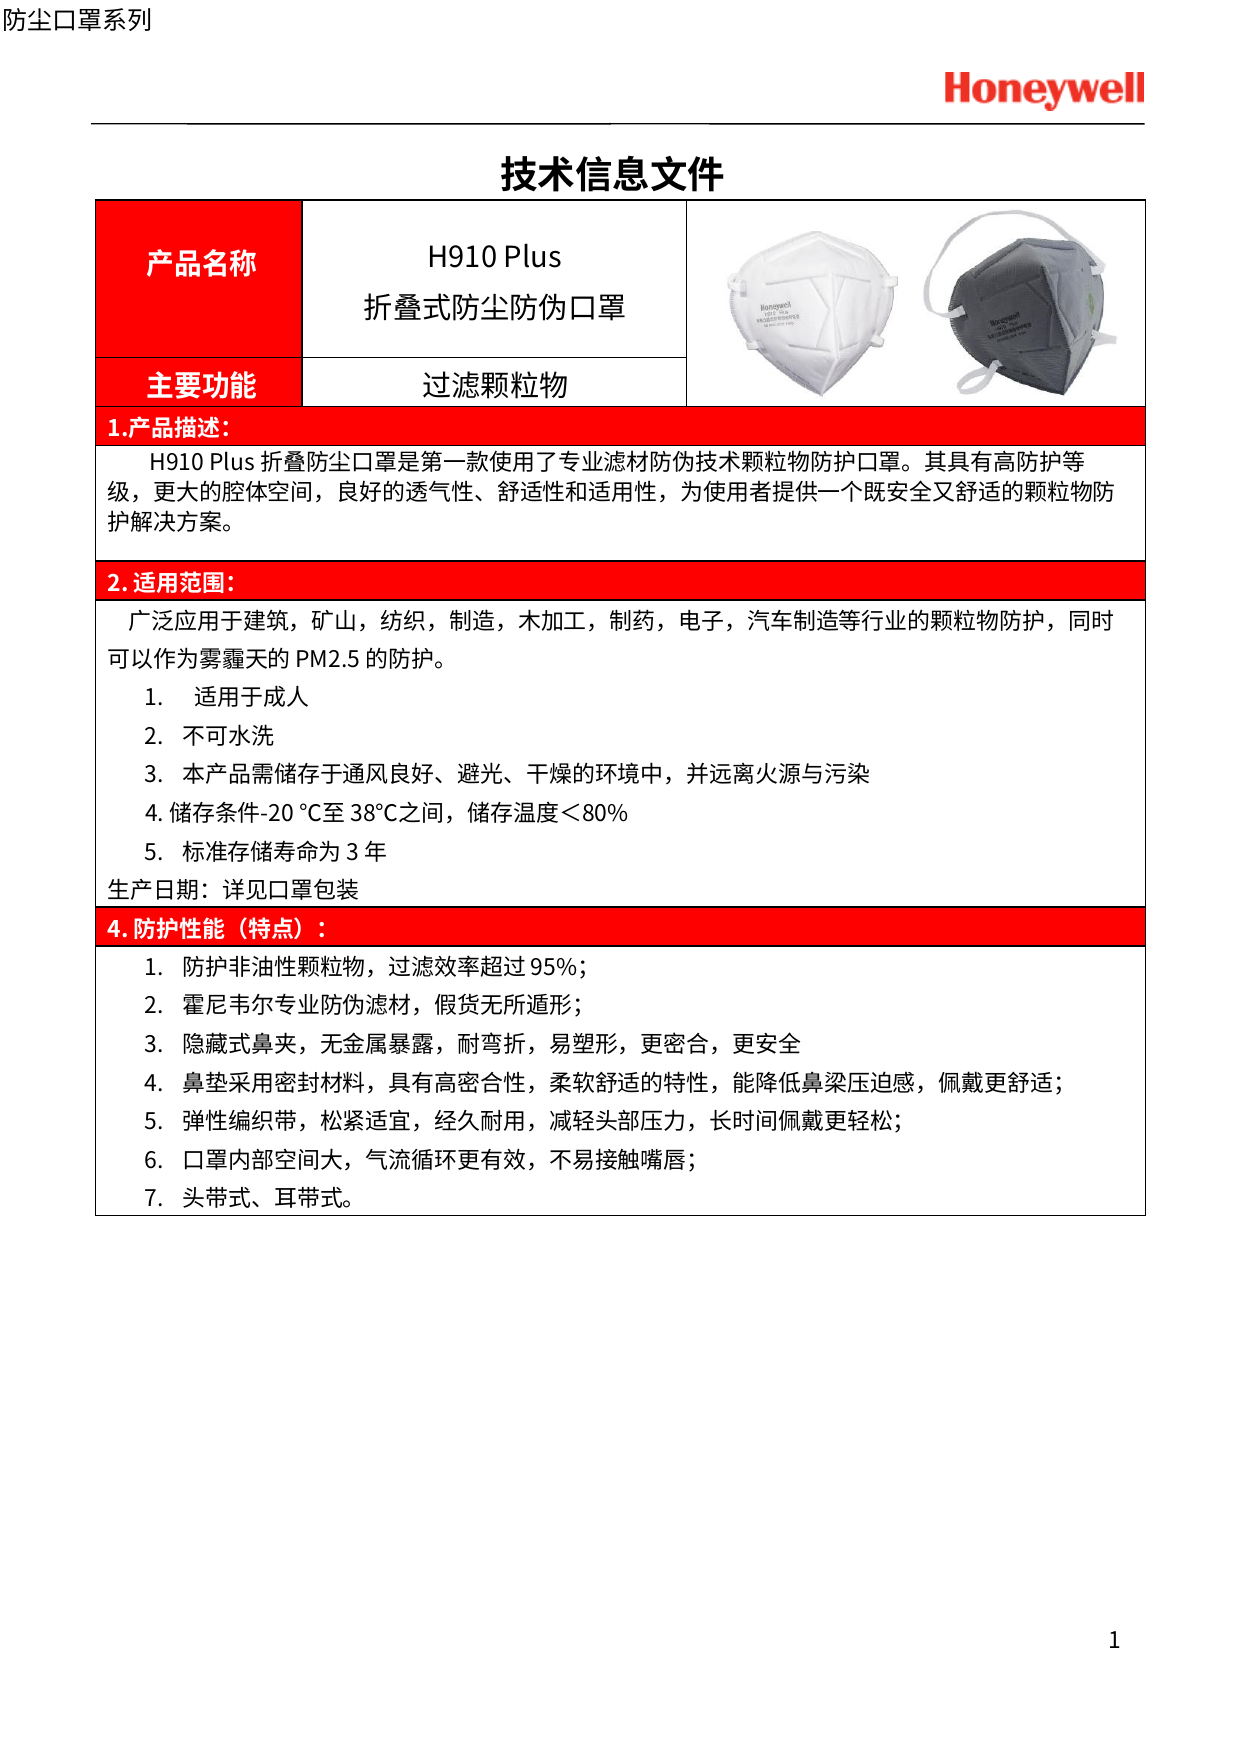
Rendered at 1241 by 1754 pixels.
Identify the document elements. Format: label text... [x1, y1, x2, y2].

table_header H910 Plus 折叠式防尘防伪口罩 [303, 201, 686, 357]
table_cell 1.产品描述： [96, 407, 1145, 445]
table_cell 4. 防护性能（特点）： [96, 908, 1145, 945]
picture [724, 231, 898, 400]
table_cell 过滤颗粒物 [303, 358, 686, 406]
picture [915, 208, 1119, 400]
table_header 产品名称 [96, 201, 301, 357]
table_cell 2. 适用范围： [96, 562, 1145, 599]
table_header [687, 201, 1145, 406]
picture [945, 72, 1144, 111]
table_cell 主要功能 [96, 358, 301, 406]
table_cell 防护非油性颗粒物，过滤效率超过95%； 霍尼韦尔专业防伪滤材，假货无所遁形； 隐藏式鼻夹，无金属暴露，耐弯折，易塑形，更密合，更安全 鼻垫采用密封材料，具有高密合性，柔软舒适的特性，能降低鼻梁压迫感，佩戴更舒适； 弹性编织带，松紧适宜，经久耐用，减轻头部压力，长时间佩戴更轻松； 口罩内部空间大，气流循环更有效，不易接触嘴唇； 头带式、耳带式。 [96, 947, 1145, 1214]
table_cell 广泛应用于建筑，矿山，纺织，制造，木加工，制药，电子，汽车制造等行业的颗粒物防护，同时 可以作为雾霾天的PM2.5 的防护。 适用于成人 不可水洗 本产品需储存于通风良好、避光、干燥的环境中，并远离火源与污染 4. 储存条件-20 ℃至 38℃之间，储存温度＜80% 标准存储寿命为 3 年 生产日期：详见口罩包装 [96, 601, 1145, 906]
table_cell H910 Plus 折叠防尘口罩是第一款使用了专业滤材防伪技术颗粒物防护口罩。其具有高防护等级，更大的腔体空间，良好的透气性、舒适性和适用性，为使用者提供一个既安全又舒适的颗粒物防护解决方案。 [96, 446, 1145, 560]
text 技术信息文件 [498, 145, 727, 199]
